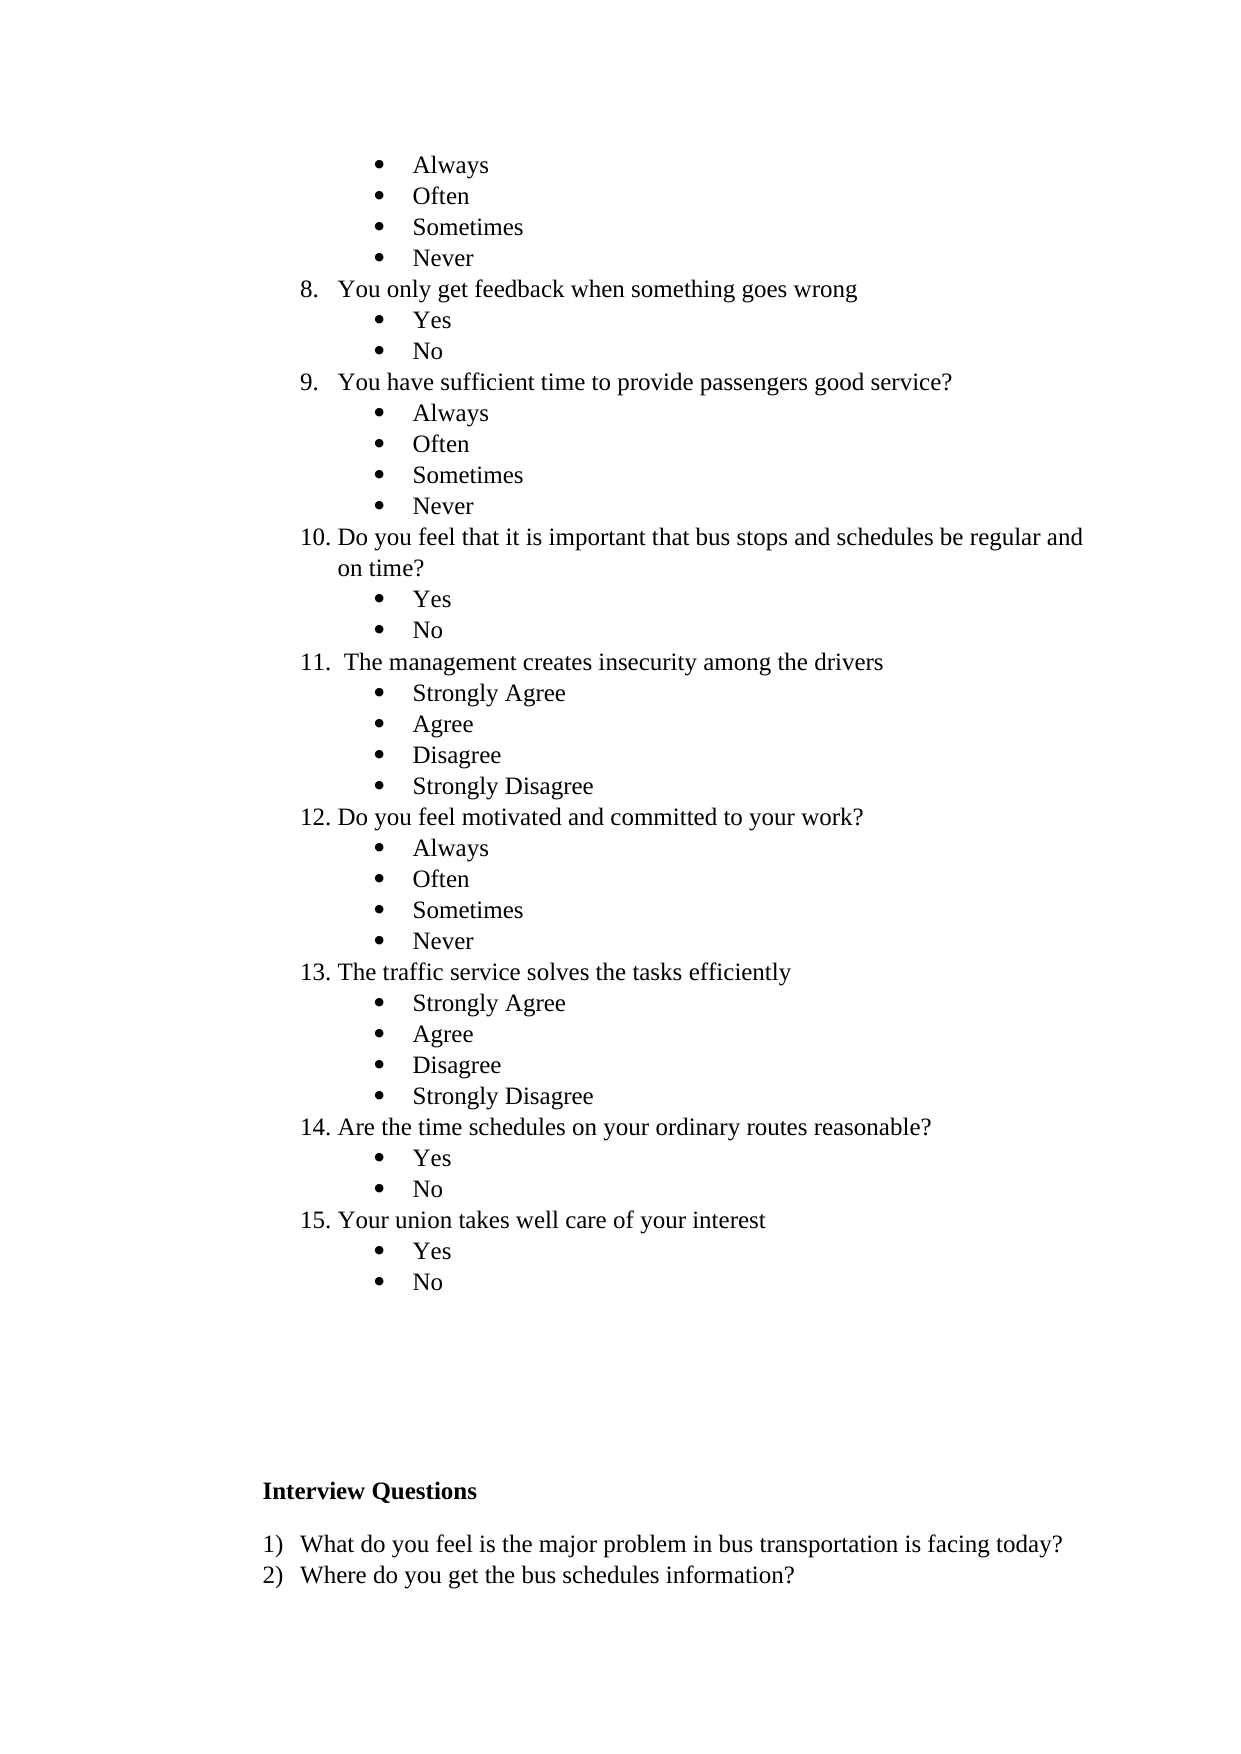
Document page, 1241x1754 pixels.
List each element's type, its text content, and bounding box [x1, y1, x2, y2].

list Disagree [375, 1050, 1090, 1079]
list Your union takes well care of your interest [300, 1205, 1090, 1234]
text Interview Questions [225, 1476, 1090, 1504]
list No [375, 1267, 1090, 1296]
list The traffic service solves the tasks efficiently [300, 957, 1090, 986]
list Never [375, 243, 1090, 272]
list Strongly Disagree [375, 1081, 1090, 1110]
list Yes [375, 1143, 1090, 1172]
list The management creates insecurity among the drivers [300, 647, 1090, 675]
list Never [375, 491, 1090, 520]
list Sometimes [375, 895, 1090, 924]
list Yes [375, 584, 1090, 613]
list Always [375, 398, 1090, 427]
list Do you feel that it is important that bus stops and schedules be regular and on time? [300, 522, 1090, 582]
list Sometimes [375, 460, 1090, 489]
list Agree [375, 709, 1090, 737]
list Strongly Agree [375, 678, 1090, 706]
list You have sufficient time to provide passengers good service? [300, 367, 1090, 396]
list No [375, 336, 1090, 365]
list You only get feedback when something goes wrong [300, 274, 1090, 303]
list Never [375, 926, 1090, 955]
list Sometimes [375, 212, 1090, 241]
list Yes [375, 305, 1090, 334]
list Are the time schedules on your ordinary routes reasonable? [300, 1112, 1090, 1141]
list Always [375, 833, 1090, 862]
list Often [375, 181, 1090, 210]
list No [375, 616, 1090, 644]
list Where do you get the bus schedules information? [262, 1561, 1090, 1589]
list Strongly Disagree [375, 771, 1090, 799]
list Disagree [375, 740, 1090, 768]
list Often [375, 429, 1090, 458]
list Often [375, 864, 1090, 893]
list Agree [375, 1019, 1090, 1048]
list Always [375, 150, 1090, 179]
list What do you feel is the major problem in bus transportation is facing today? [262, 1529, 1090, 1558]
list Yes [375, 1236, 1090, 1265]
list Do you feel motivated and committed to your work? [300, 802, 1090, 831]
list Strongly Agree [375, 988, 1090, 1017]
list No [375, 1174, 1090, 1203]
